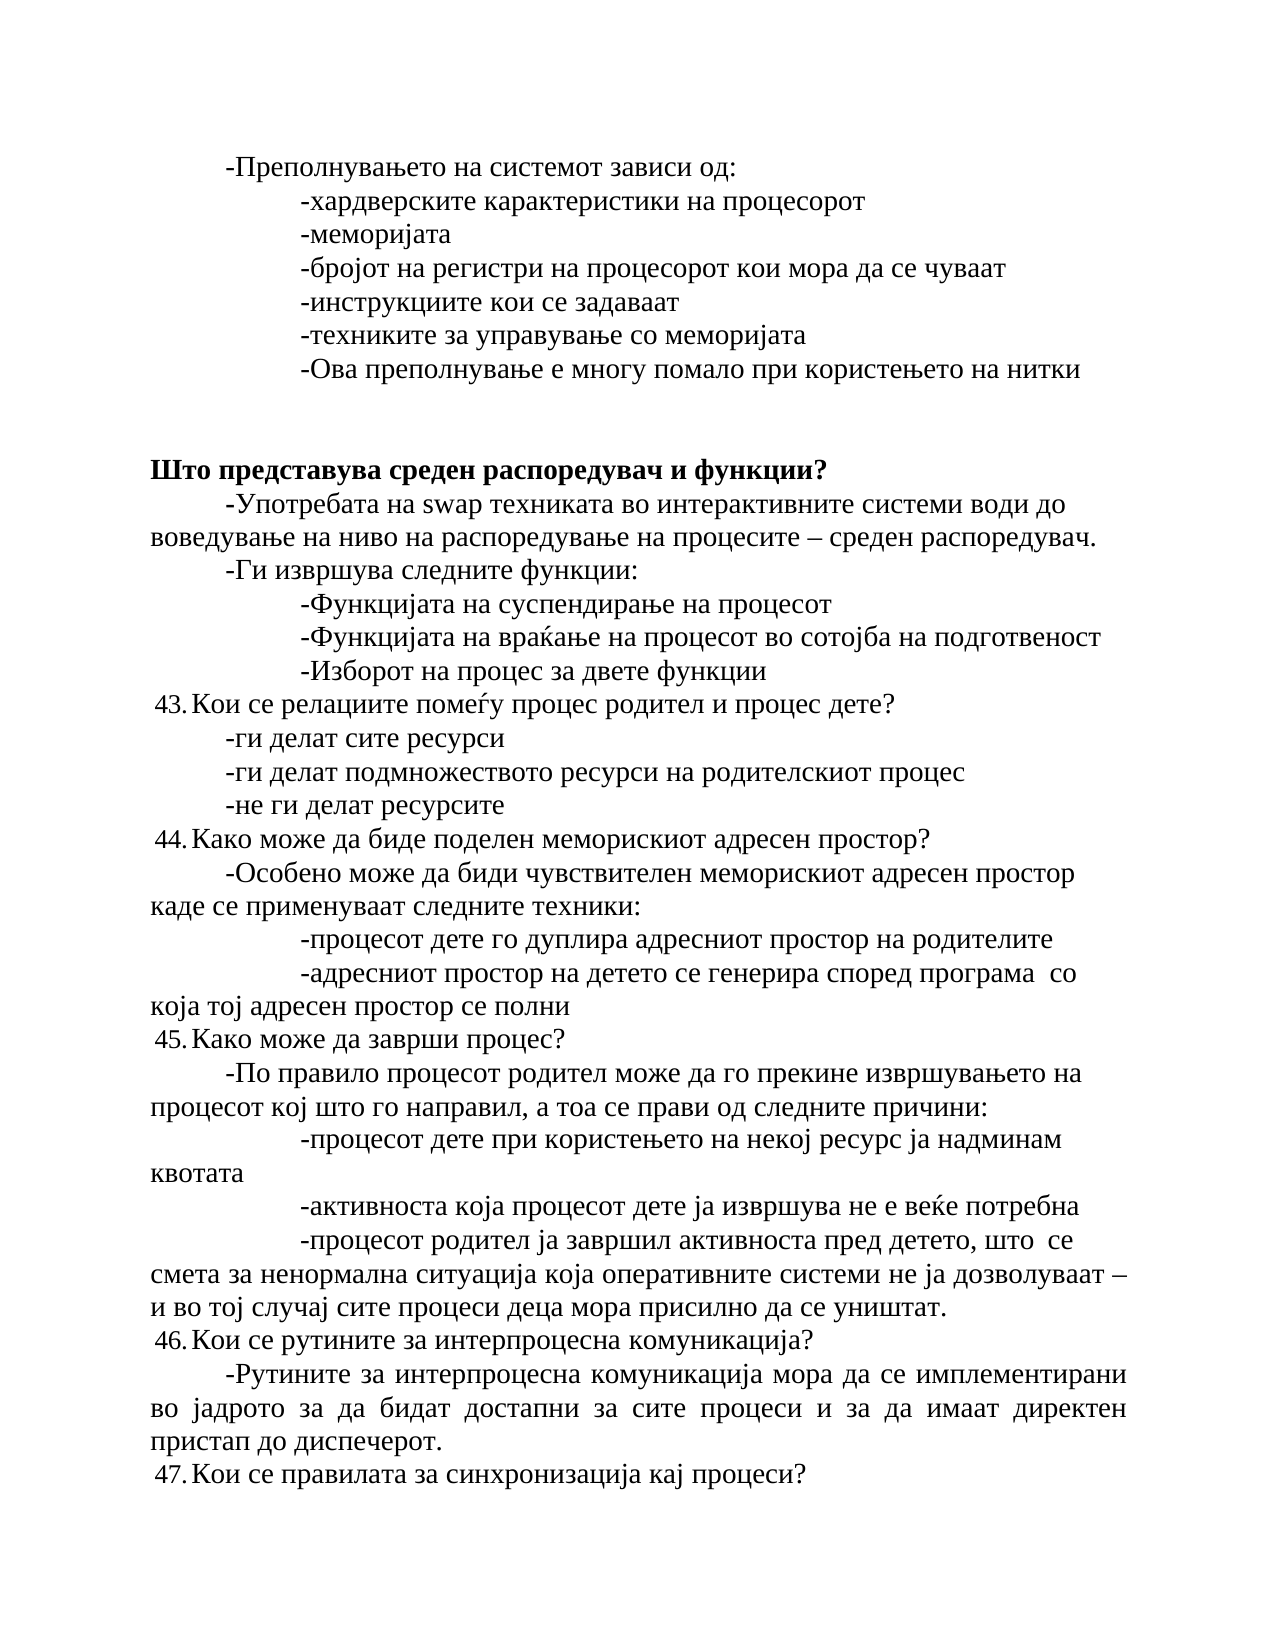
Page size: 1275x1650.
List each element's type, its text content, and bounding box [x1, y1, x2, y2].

text -процесот дете при користењето на некој ресурс ја надминам [300, 1122, 1146, 1156]
list Како може да заврши процес? [154, 1022, 1146, 1055]
text квотата [150, 1156, 248, 1189]
text -Рутините за интерпроцесна комуникација мора да се имплементирани во јадрото за да бидат достапни за сите процеси и за да имаат директен пристап до диспечерот. [150, 1356, 1128, 1457]
text -активноста која процесот дете ја извршува не е веќе потребна [300, 1189, 1146, 1222]
list Кои се рутините за интерпроцесна комуникација? [154, 1323, 1146, 1356]
text -инструкциите кои се задаваат [300, 284, 1146, 318]
text -Употребата на swap техниката во интерактивните системи води до воведување на ниво на распоредување на процесите – среден распоредувач. [150, 486, 1146, 553]
text -хардверските карактеристики на процесорот [300, 183, 1146, 217]
text -ги делат подмножеството ресурси на родителскиот процес [225, 754, 1146, 788]
text -не ги делат ресурсите [225, 788, 1146, 821]
text -Особено може да биди чувствителен меморискиот адресен простор каде се применуваат следните техники: [150, 855, 1123, 922]
text -Функцијата на враќање на процесот во сотојба на подготвеност [300, 620, 1146, 653]
text -Изборот на процес за двете функции [300, 653, 1146, 687]
text -меморијата [300, 217, 1146, 251]
text -адресниот простор на детето се генерира според програма со која тој адресен простор се полни [150, 955, 1123, 1022]
text -Функцијата на суспендирање на процесот [300, 586, 1146, 620]
subtitle Што представува среден распоредувач и функции? [150, 452, 1146, 486]
list Кои се правилата за синхронизација кај процеси? [154, 1457, 1146, 1490]
text -бројот на регистри на процесорот кои мора да се чуваат [300, 251, 1146, 284]
text -Ги извршува следните функции: [225, 553, 1146, 586]
text -Преполнувањето на системот зависи од: [225, 150, 1146, 183]
text -процесот дете го дуплира адресниот простор на родителите [300, 922, 1146, 955]
text -процесот родител ја завршил активноста пред детето, што се [300, 1222, 1146, 1256]
text -Ова преполнување е многу помало при користењето на нитки [300, 351, 1146, 385]
text -По правило процесот родител може да го прекине извршувањето на процесот кој што го направил, а тоа се прави од следните причини: [150, 1055, 1146, 1122]
text -ги делат сите ресурси [225, 721, 1146, 754]
text смета за ненормална ситуација која оперативните системи не ја дозволуваат – и во тој случај сите процеси деца мора присилно да се уништат. [150, 1256, 1128, 1323]
text -техниките за управување со меморијата [300, 318, 1146, 351]
list Кои се релациите помеѓу процес родител и процес дете? [154, 687, 1146, 721]
list Како може да биде поделен меморискиот адресен простор? [154, 821, 1146, 855]
